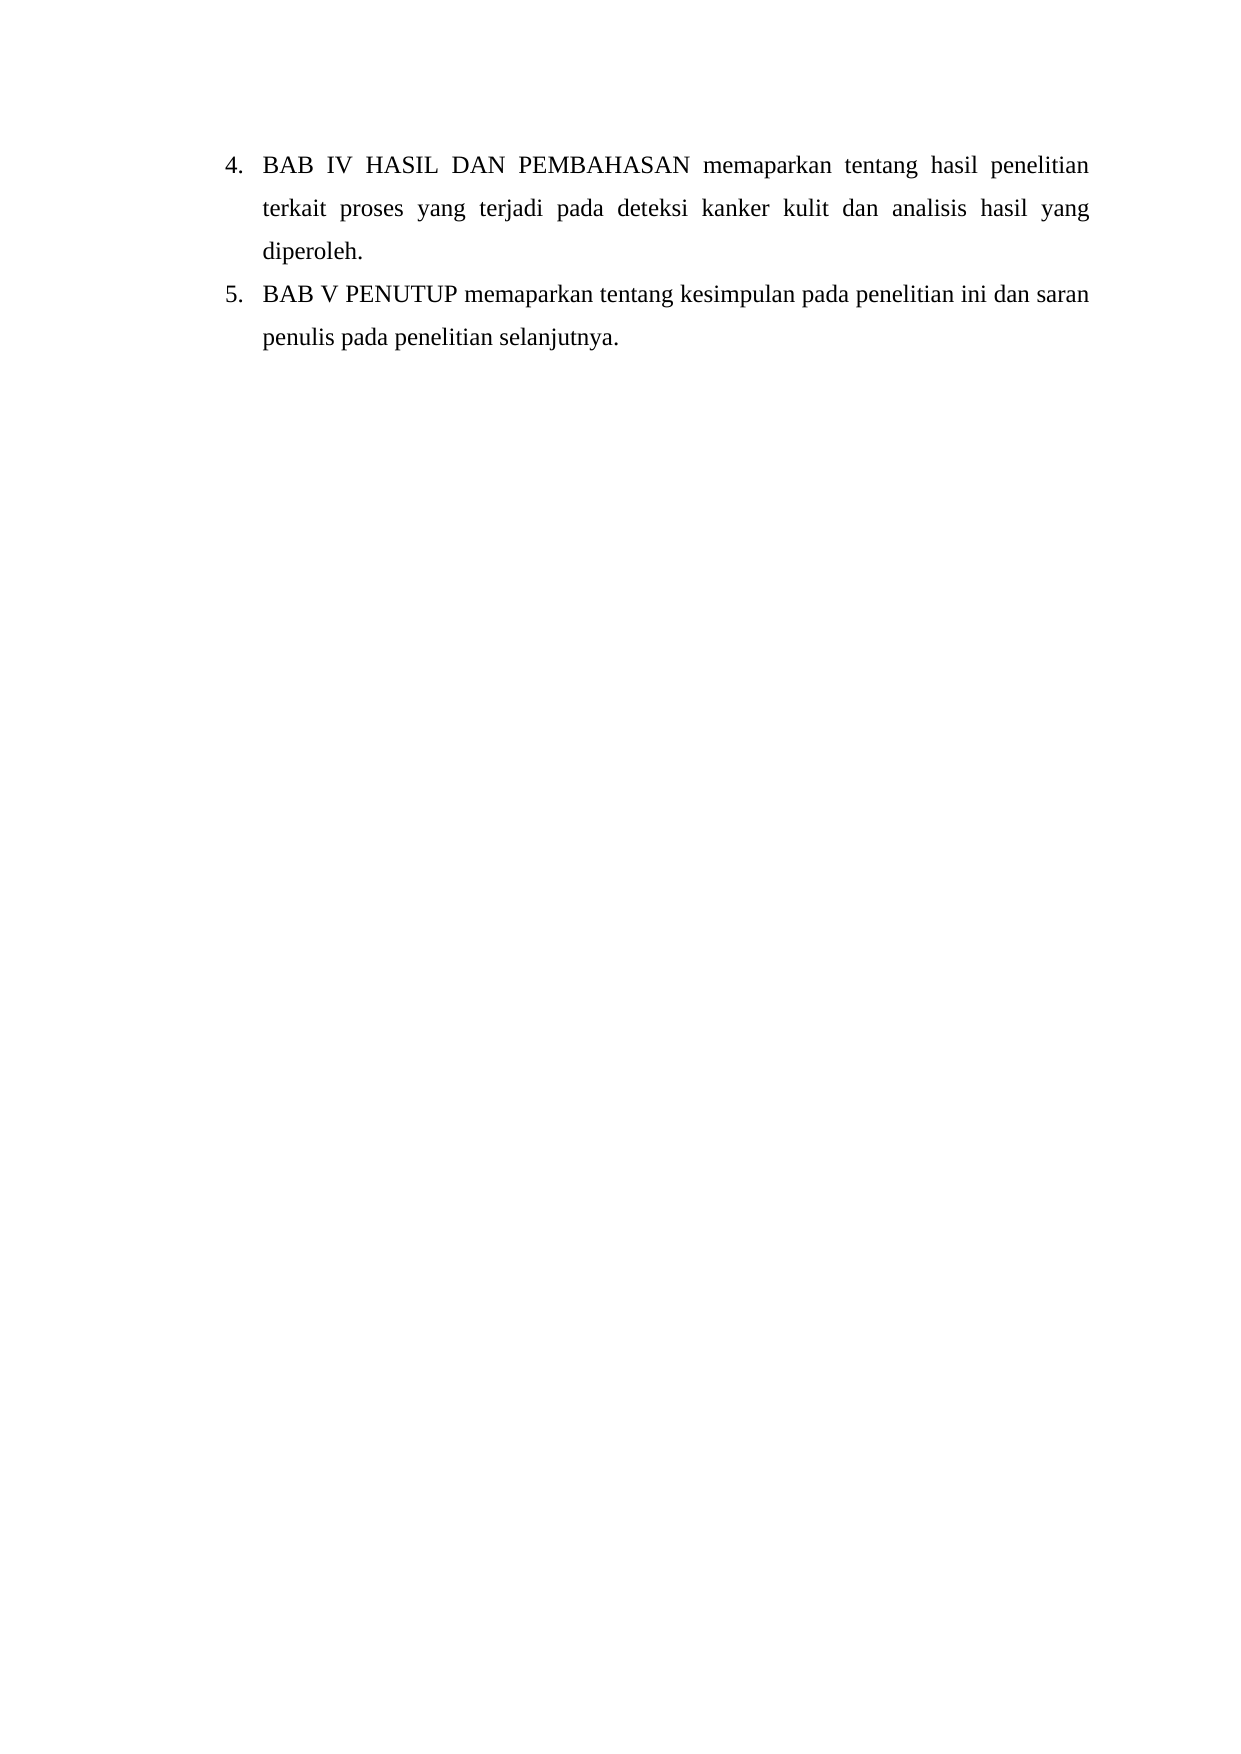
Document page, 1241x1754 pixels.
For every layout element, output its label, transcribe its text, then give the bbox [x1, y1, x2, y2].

list BAB IV HASIL DAN PEMBAHASAN memaparkan tentang hasil penelitian terkait proses yang terjadi pada deteksi kanker kulit dan analisis hasil yang diperoleh. [225, 150, 1090, 265]
list BAB V PENUTUP memaparkan tentang kesimpulan pada penelitian ini dan saran penulis pada penelitian selanjutnya. [225, 279, 1090, 351]
